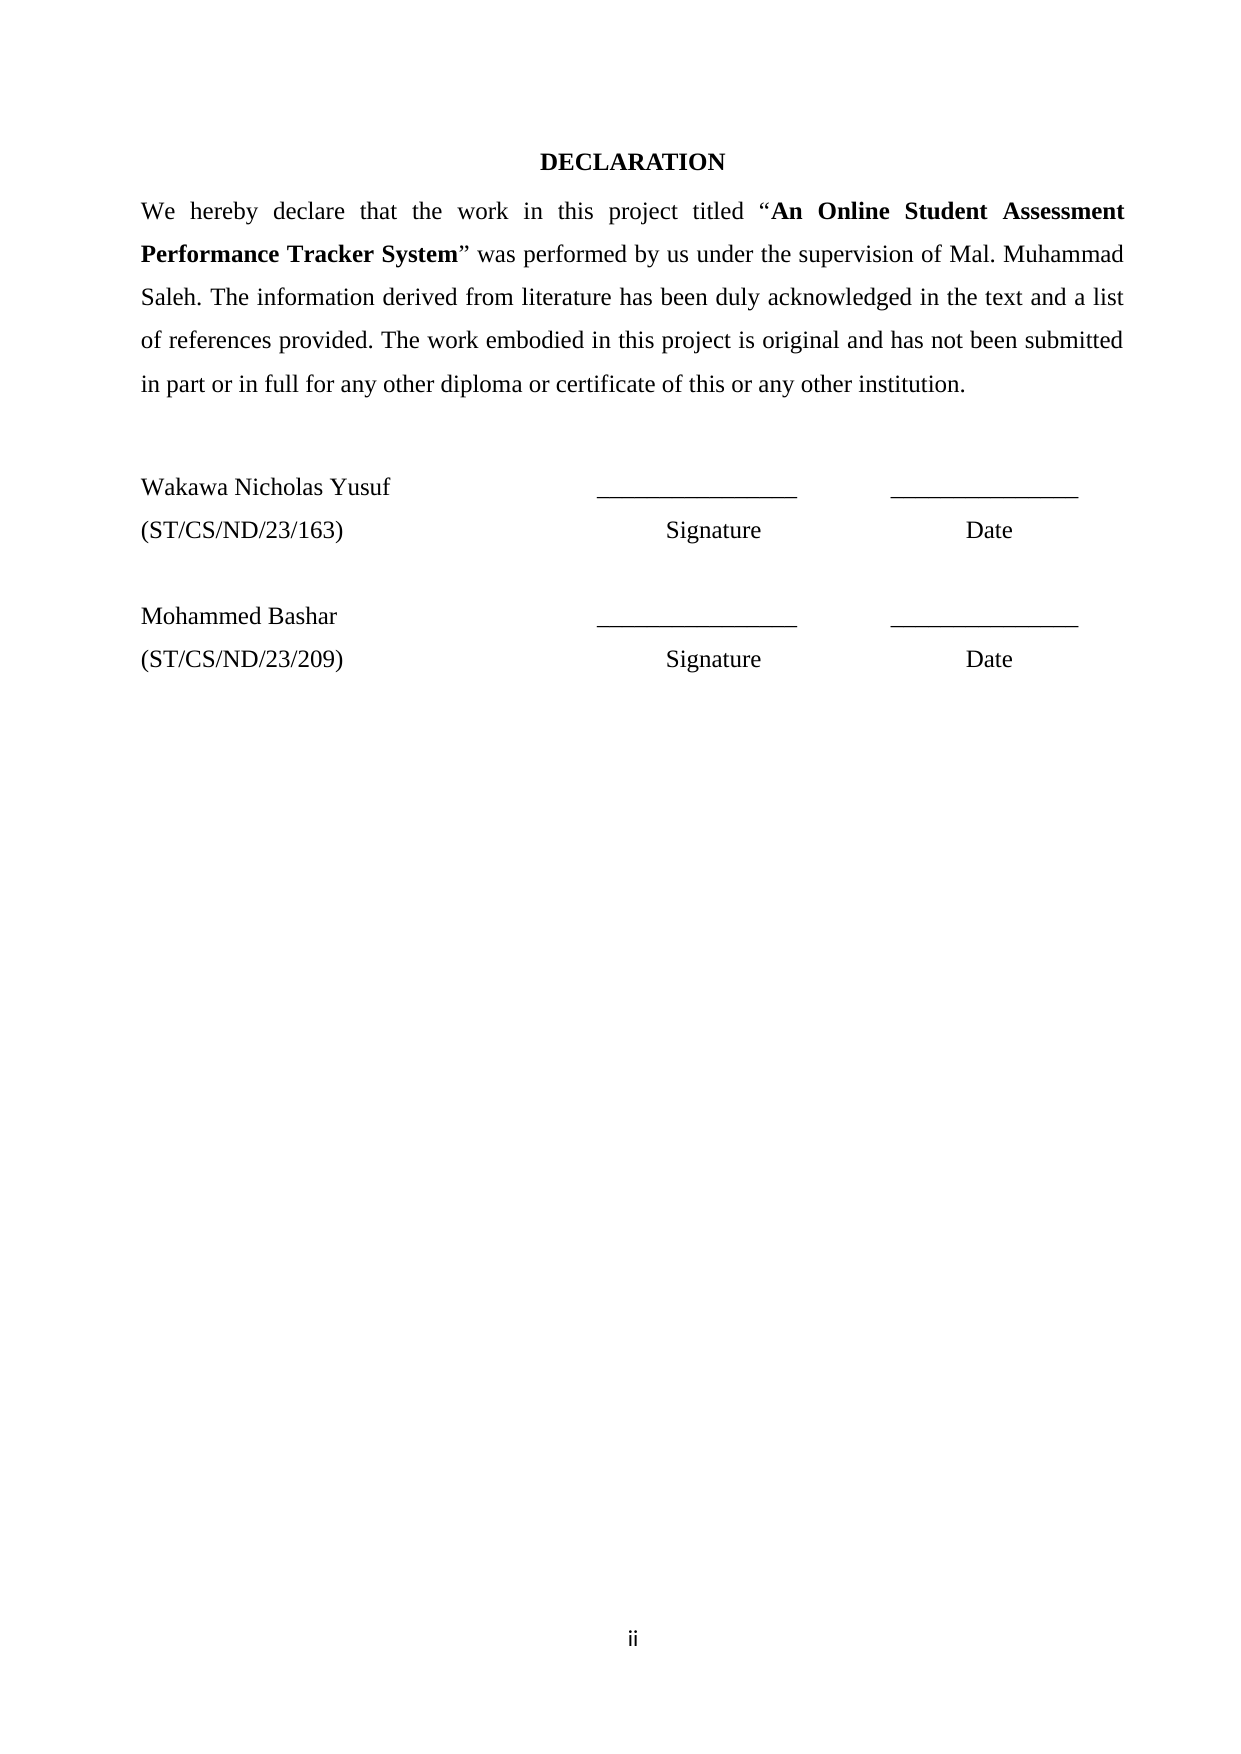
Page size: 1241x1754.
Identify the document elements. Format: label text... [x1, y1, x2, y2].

text We hereby declare that the work in this project titled “An Online Student Assessment Performance Tracker System” was performed by us under the supervision of Mal. Muhammad Saleh. The information derived from literature has been duly acknowledged in the text and a list of references provided. The work embodied in this project is original and has not been submitted in part or in full for any other diploma or certificate of this or any other institution. [141, 196, 1125, 397]
text (ST/CS/ND/23/209) Signature Date [141, 644, 1125, 673]
text (ST/CS/ND/23/163) Signature Date [141, 515, 1125, 543]
text Mohammed Bashar ________________ _______________ [591, 601, 1125, 630]
text Wakawa Nicholas Yusuf ________________ _______________ [591, 472, 1125, 500]
text Mohammed Bashar ________________ _______________ [141, 601, 337, 630]
subtitle DECLARATION [141, 147, 1125, 176]
